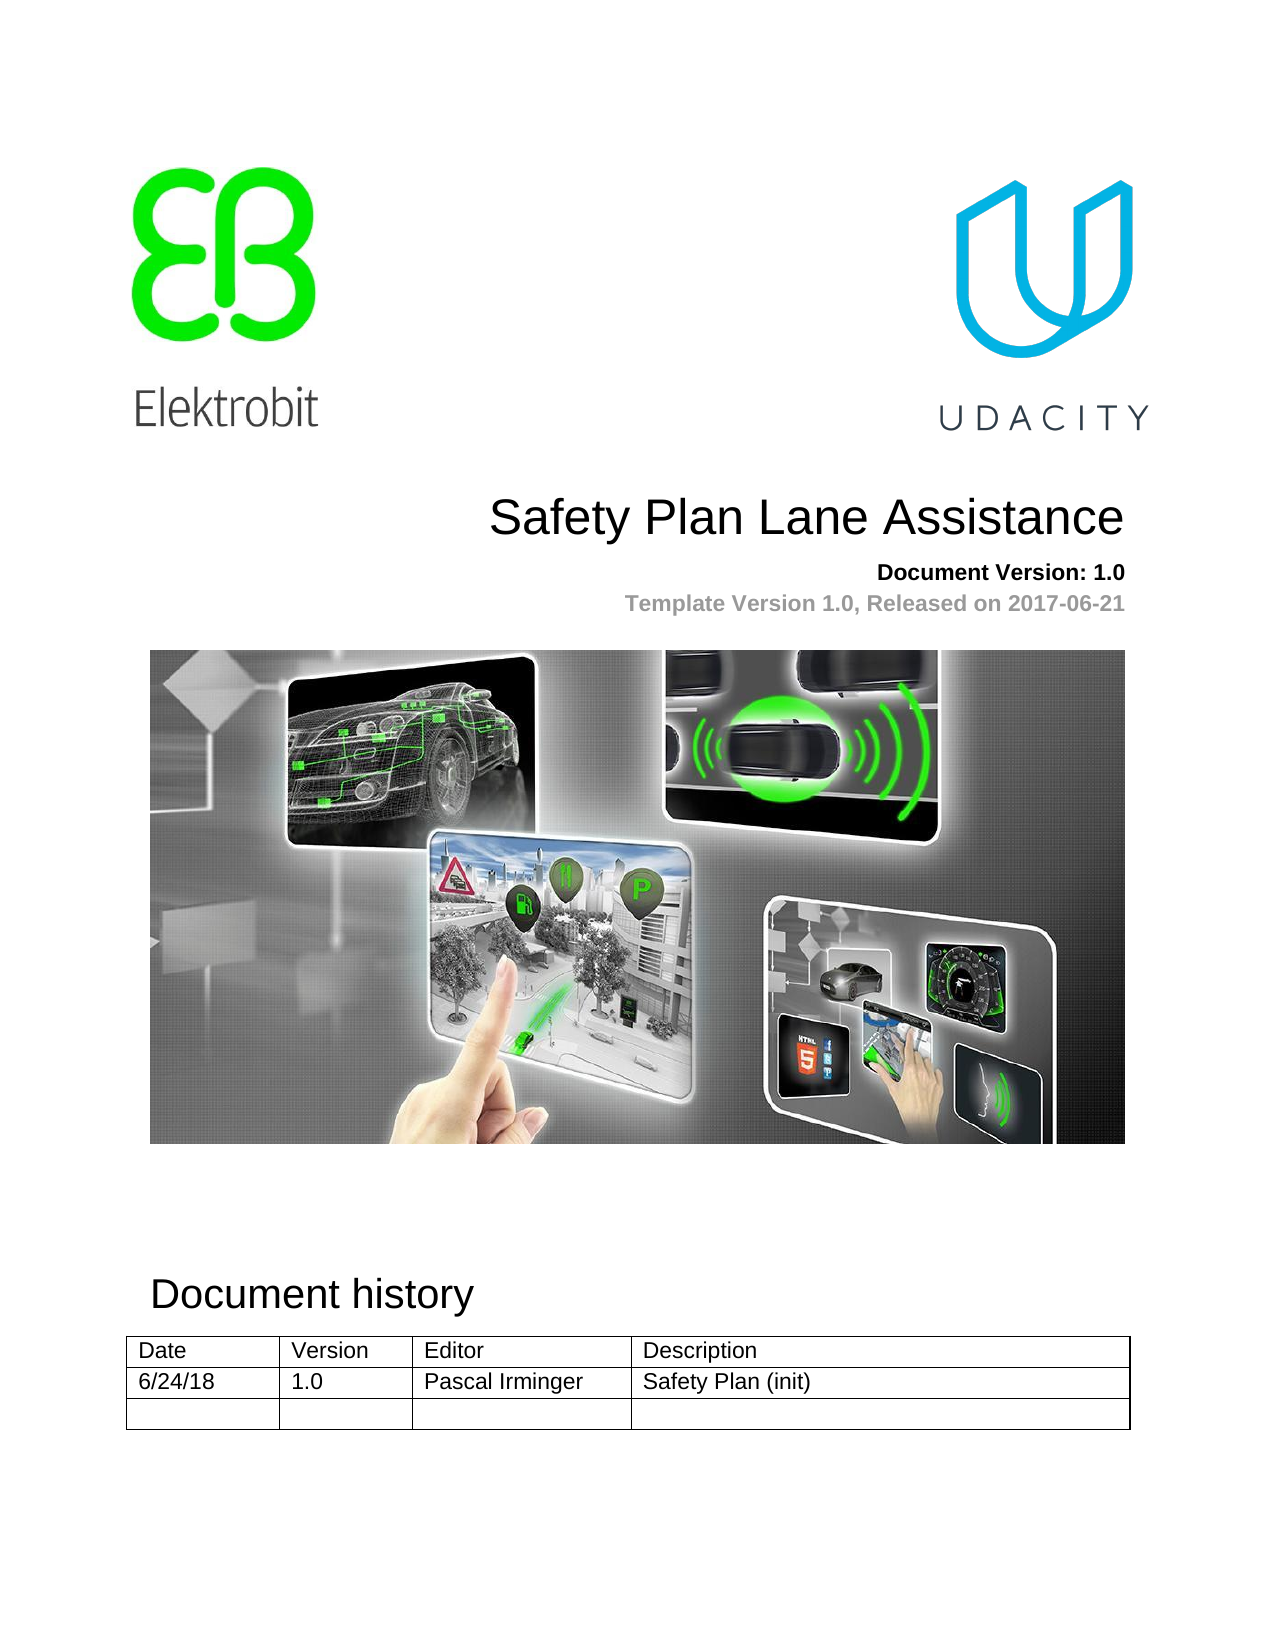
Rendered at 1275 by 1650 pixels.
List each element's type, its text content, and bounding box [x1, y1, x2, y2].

table_cell [632, 1399, 1129, 1429]
text Template Version 1.0, Released on 2017-06-21 [150, 589, 1125, 616]
table_header Editor [413, 1337, 631, 1367]
picture [131, 167, 319, 427]
text Document Version: 1.0 [150, 559, 1125, 586]
table_cell Pascal Irminger [413, 1368, 631, 1398]
title Safety Plan Lane Assistance [150, 487, 1125, 544]
table_header Version [280, 1337, 412, 1367]
table_cell [280, 1399, 412, 1429]
table_cell Safety Plan (init) [632, 1368, 1129, 1398]
subtitle Document history [150, 1269, 1125, 1317]
table_cell 6/24/18 [127, 1368, 279, 1398]
table_cell 1.0 [280, 1368, 412, 1398]
table_header Description [632, 1337, 1129, 1367]
table_cell [127, 1399, 279, 1429]
picture [150, 650, 1125, 1144]
picture [892, 150, 1188, 461]
table_cell [413, 1399, 631, 1429]
table_header Date [127, 1337, 279, 1367]
